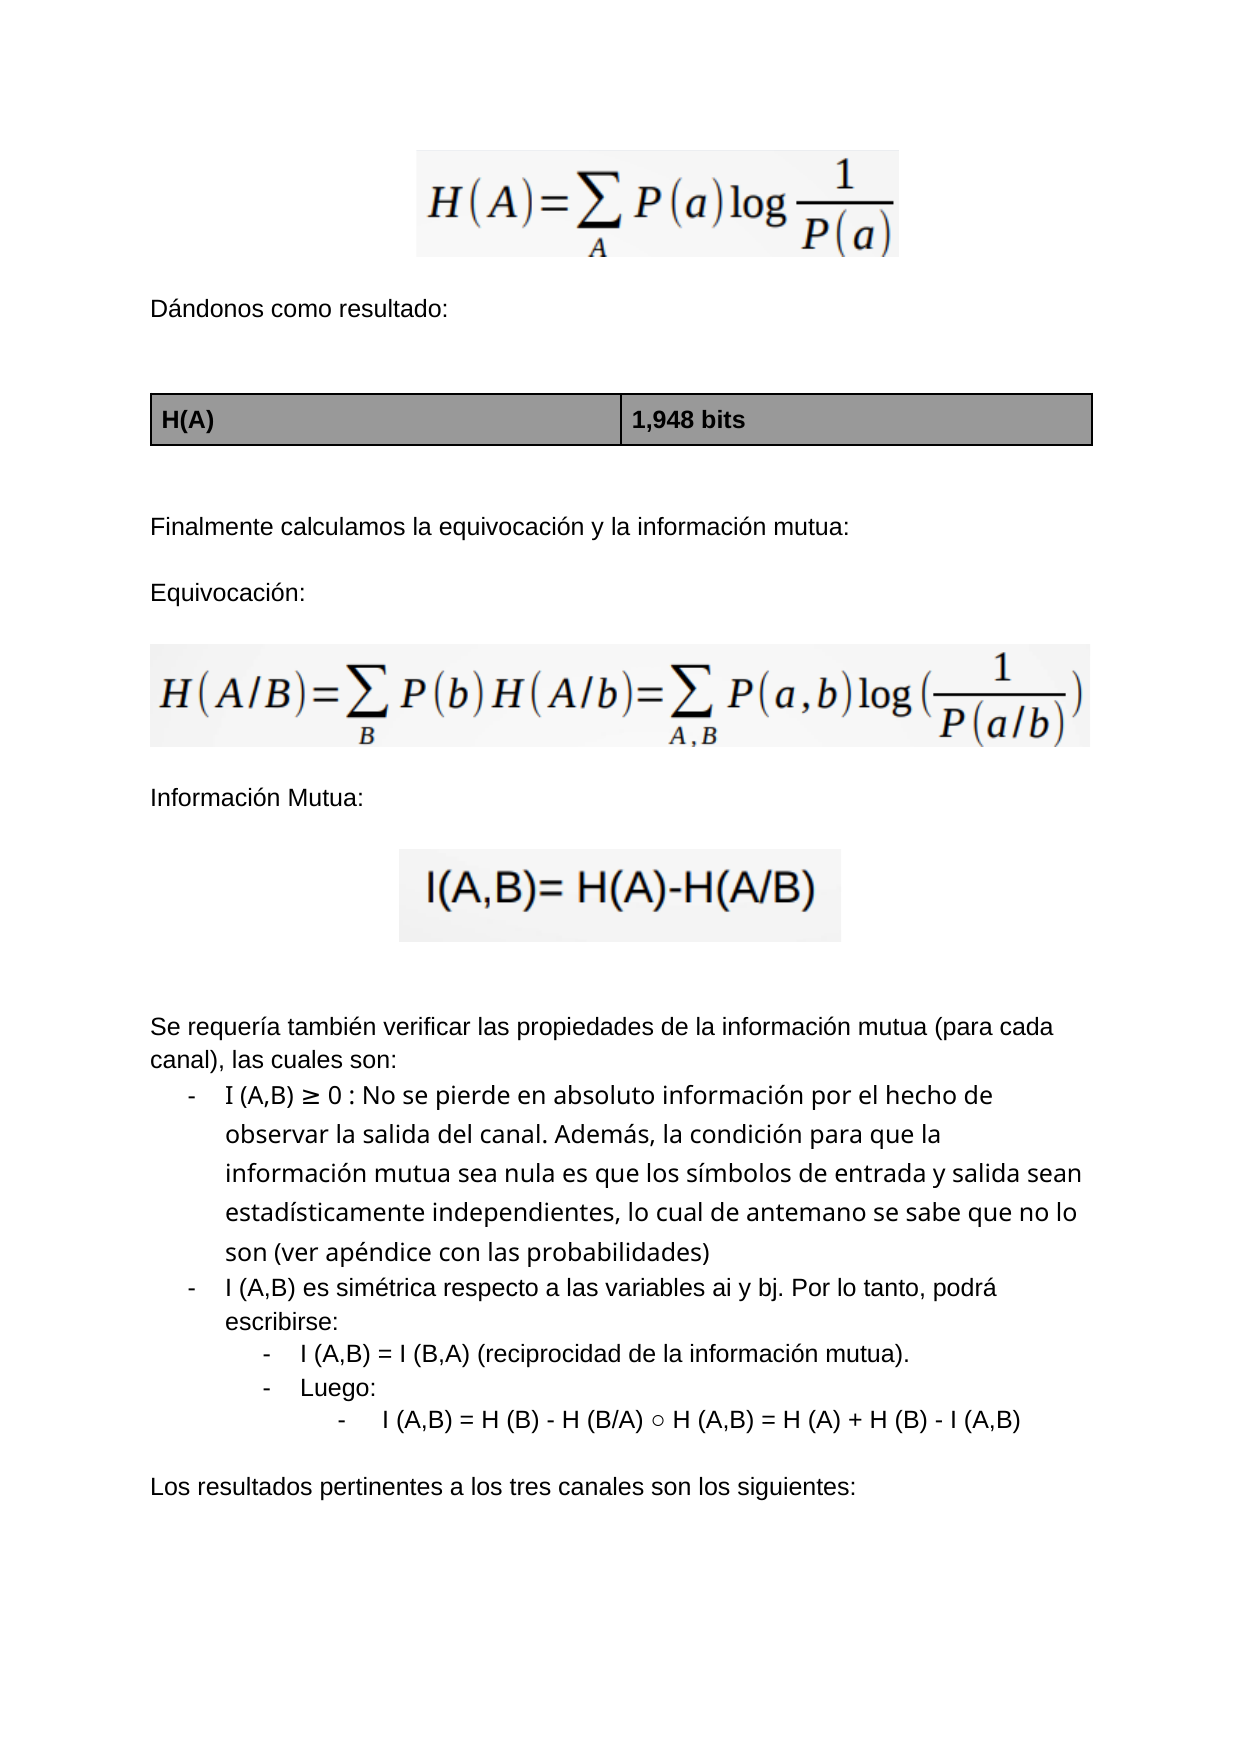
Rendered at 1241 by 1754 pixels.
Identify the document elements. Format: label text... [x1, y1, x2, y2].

text Finalmente calculamos la equivocación y la información mutua: [150, 512, 1090, 541]
list I (A,B) = H (B) - H (B/A) ○ H (A,B) = H (A) + H (B) - I (A,B) [337, 1406, 1090, 1434]
list I (A,B) ≥ 0 : No se pierde en absoluto información por el hecho de observar la salida del canal. Además, la condición para que la información mutua sea nula es que los símbolos de entrada y salida sean estadísticamente independientes, lo cual de antemano se sabe que no lo son (ver apéndice con las probabilidades) [187, 1078, 1090, 1268]
picture [399, 849, 842, 942]
text Dándonos como resultado: [150, 293, 1090, 322]
list I (A,B) es simétrica respecto a las variables ai y bj. Por lo tanto, podrá escribirse: [187, 1273, 1090, 1335]
picture [150, 644, 1091, 747]
table_header H(A) [152, 395, 620, 444]
list I (A,B) = I (B,A) (reciprocidad de la información mutua). [262, 1339, 1090, 1368]
text Los resultados pertinentes a los tres canales son los siguientes: [150, 1472, 1090, 1500]
picture [416, 150, 899, 257]
text Se requería también verificar las propiedades de la información mutua (para cada canal), las cuales son: [150, 1012, 1090, 1073]
text Información Mutua: [150, 783, 1090, 812]
list Luego: [262, 1372, 1090, 1401]
table_header 1,948 bits [622, 395, 1091, 444]
text Equivocación: [150, 578, 1090, 607]
